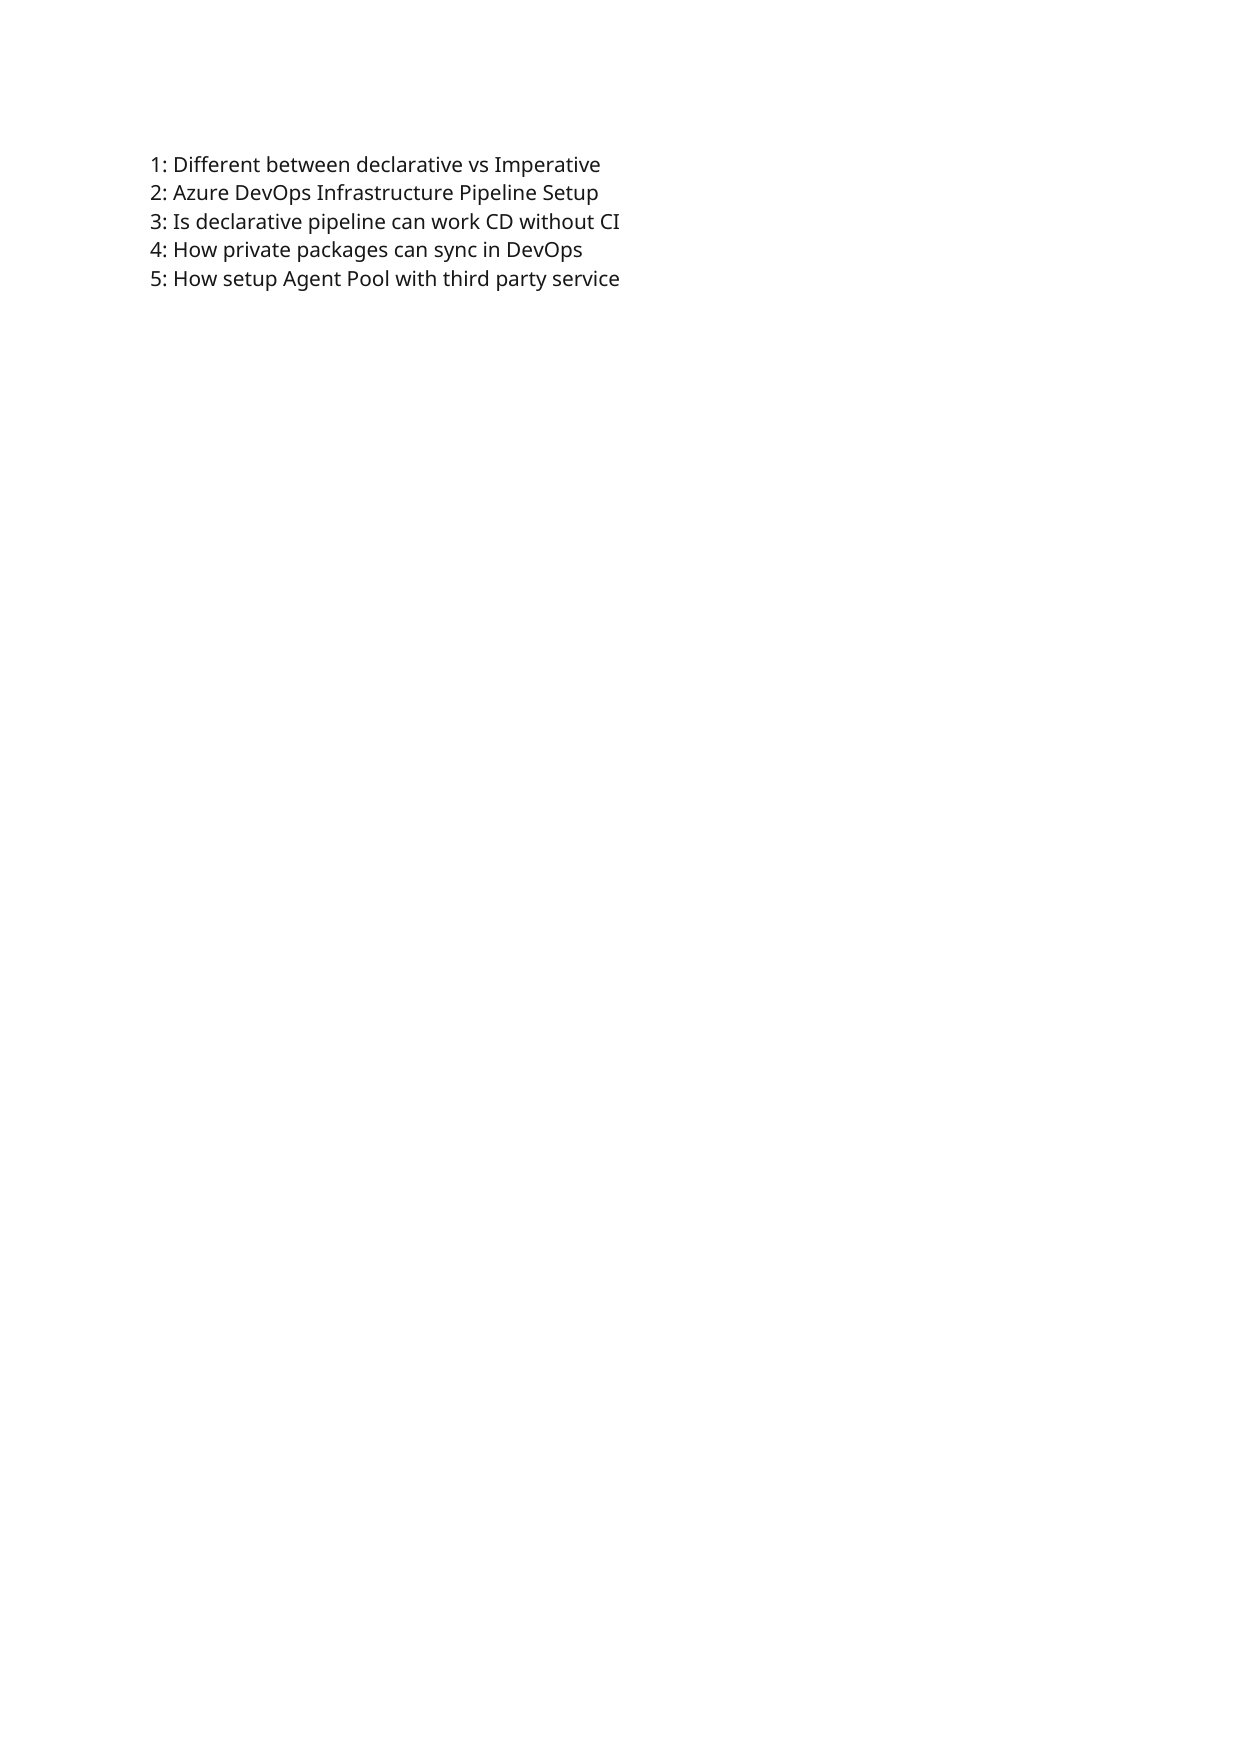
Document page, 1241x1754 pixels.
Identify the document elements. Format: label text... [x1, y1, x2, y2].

text 3: Is declarative pipeline can work CD without CI [150, 207, 1090, 235]
text 5: How setup Agent Pool with third party service [150, 264, 1090, 292]
text 4: How private packages can sync in DevOps [150, 235, 1090, 264]
text 1: Different between declarative vs Imperative [150, 150, 1090, 178]
text 2: Azure DevOps Infrastructure Pipeline Setup [150, 178, 1090, 207]
